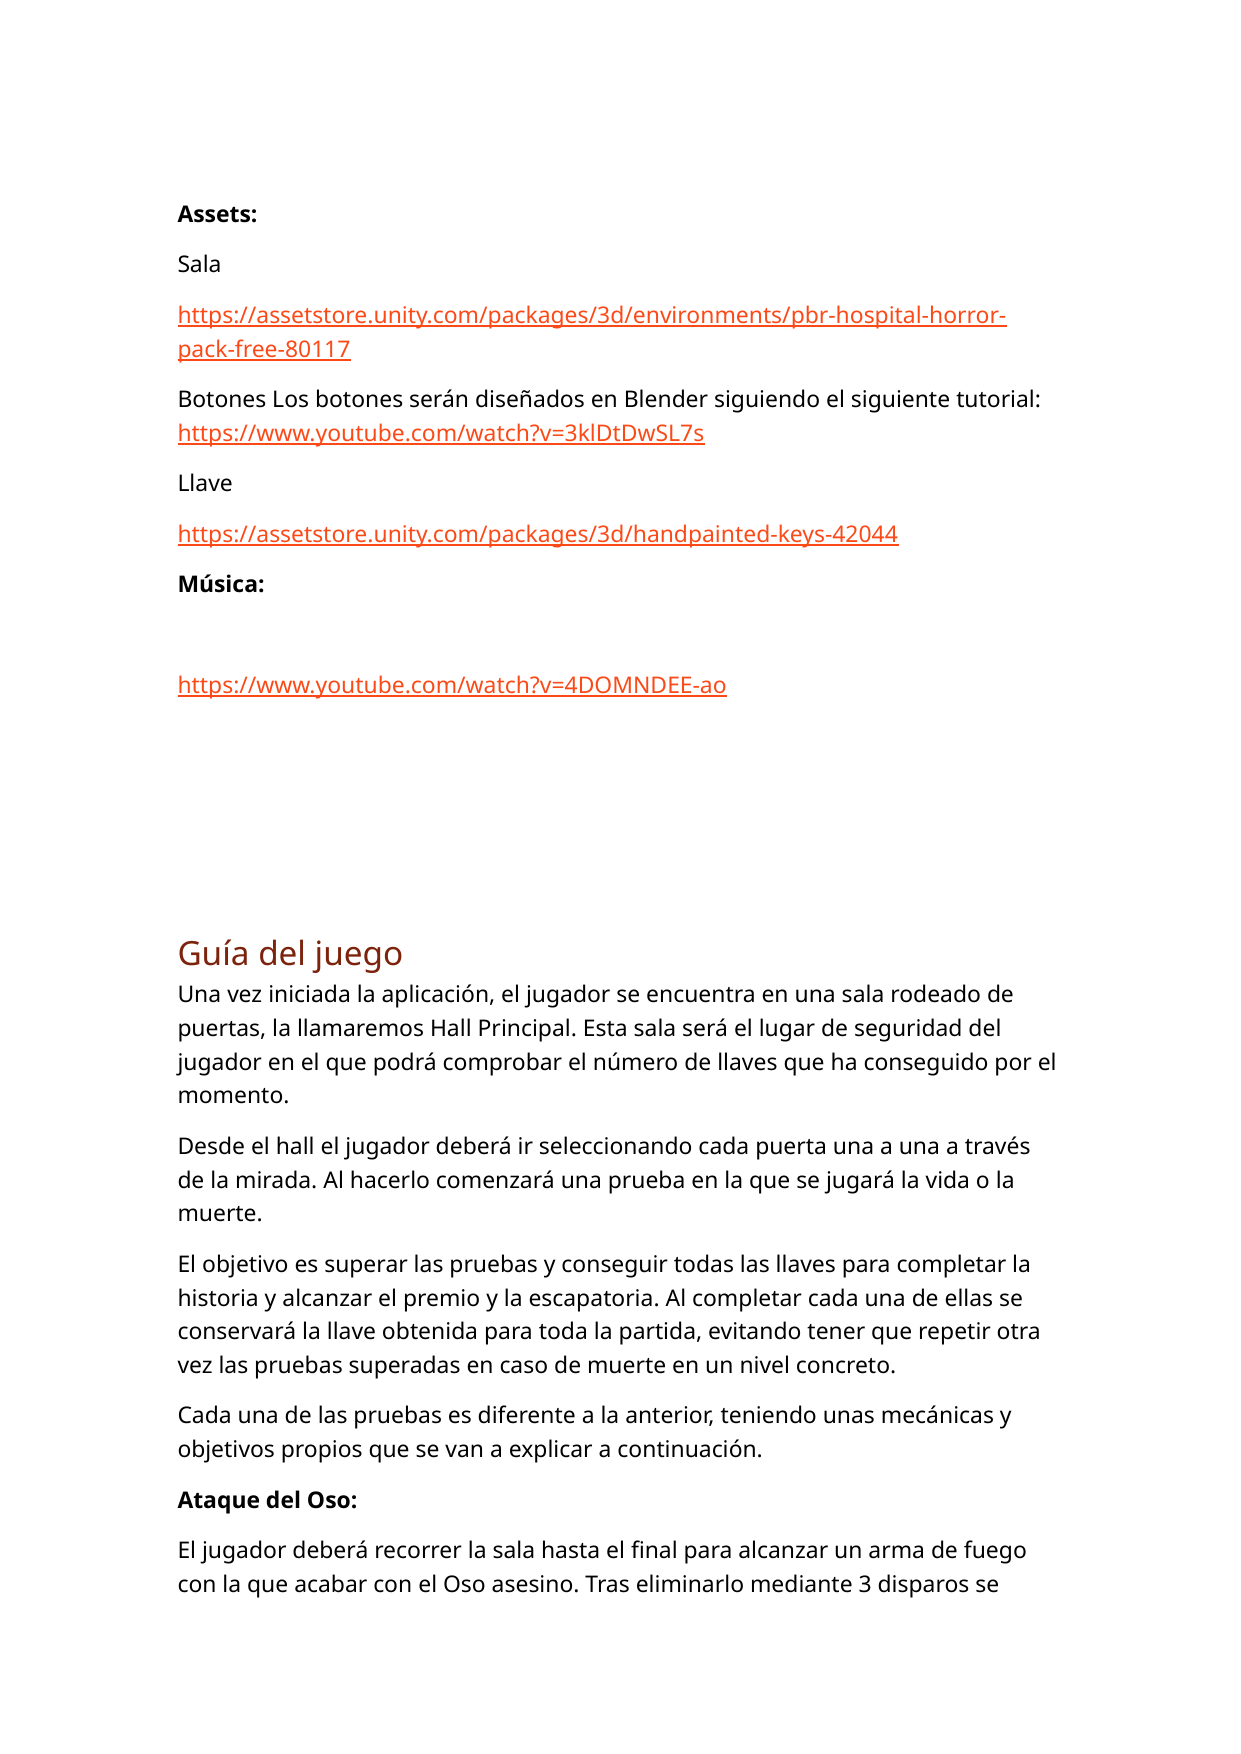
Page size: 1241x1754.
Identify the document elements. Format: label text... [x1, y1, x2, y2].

text https://www.youtube.com/watch?v=4DOMNDEE-ao [177, 669, 1063, 700]
text https://assetstore.unity.com/packages/3d/environments/pbr-hospital-horror-pack-free-80117 [177, 299, 1063, 364]
text Música: [177, 568, 1063, 599]
text Cada una de las pruebas es diferente a la anterior, teniendo unas mecánicas y objetivos propios que se van a explicar a continuación. [177, 1399, 1063, 1464]
text Desde el hall el jugador deberá ir seleccionando cada puerta una a una a través de la mirada. Al hacerlo comenzará una prueba en la que se jugará la vida o la muerte. [177, 1130, 1063, 1229]
text Una vez iniciada la aplicación, el jugador se encuentra en una sala rodeado de puertas, la llamaremos Hall Principal. Esta sala será el lugar de seguridad del jugador en el que podrá comprobar el número de llaves que ha conseguido por el momento. [177, 978, 1063, 1111]
text Botones Los botones serán diseñados en Blender siguiendo el siguiente tutorial: https://www.youtube.com/watch?v=3klDtDwSL7s [177, 383, 1063, 448]
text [177, 1534, 1063, 1599]
text Assets: [177, 198, 1063, 229]
text Ataque del Oso: [177, 1484, 1063, 1515]
text https://assetstore.unity.com/packages/3d/handpainted-keys-42044 [177, 518, 1063, 549]
text El objetivo es superar las pruebas y conseguir todas las llaves para completar la historia y alcanzar el premio y la escapatoria. Al completar cada una de ellas se conservará la llave obtenida para toda la partida, evitando tener que repetir otra vez las pruebas superadas en caso de muerte en un nivel concreto. [177, 1248, 1063, 1380]
subtitle Guía del juego [177, 929, 1063, 975]
text Sala [177, 248, 1063, 280]
text Llave [177, 467, 1063, 498]
